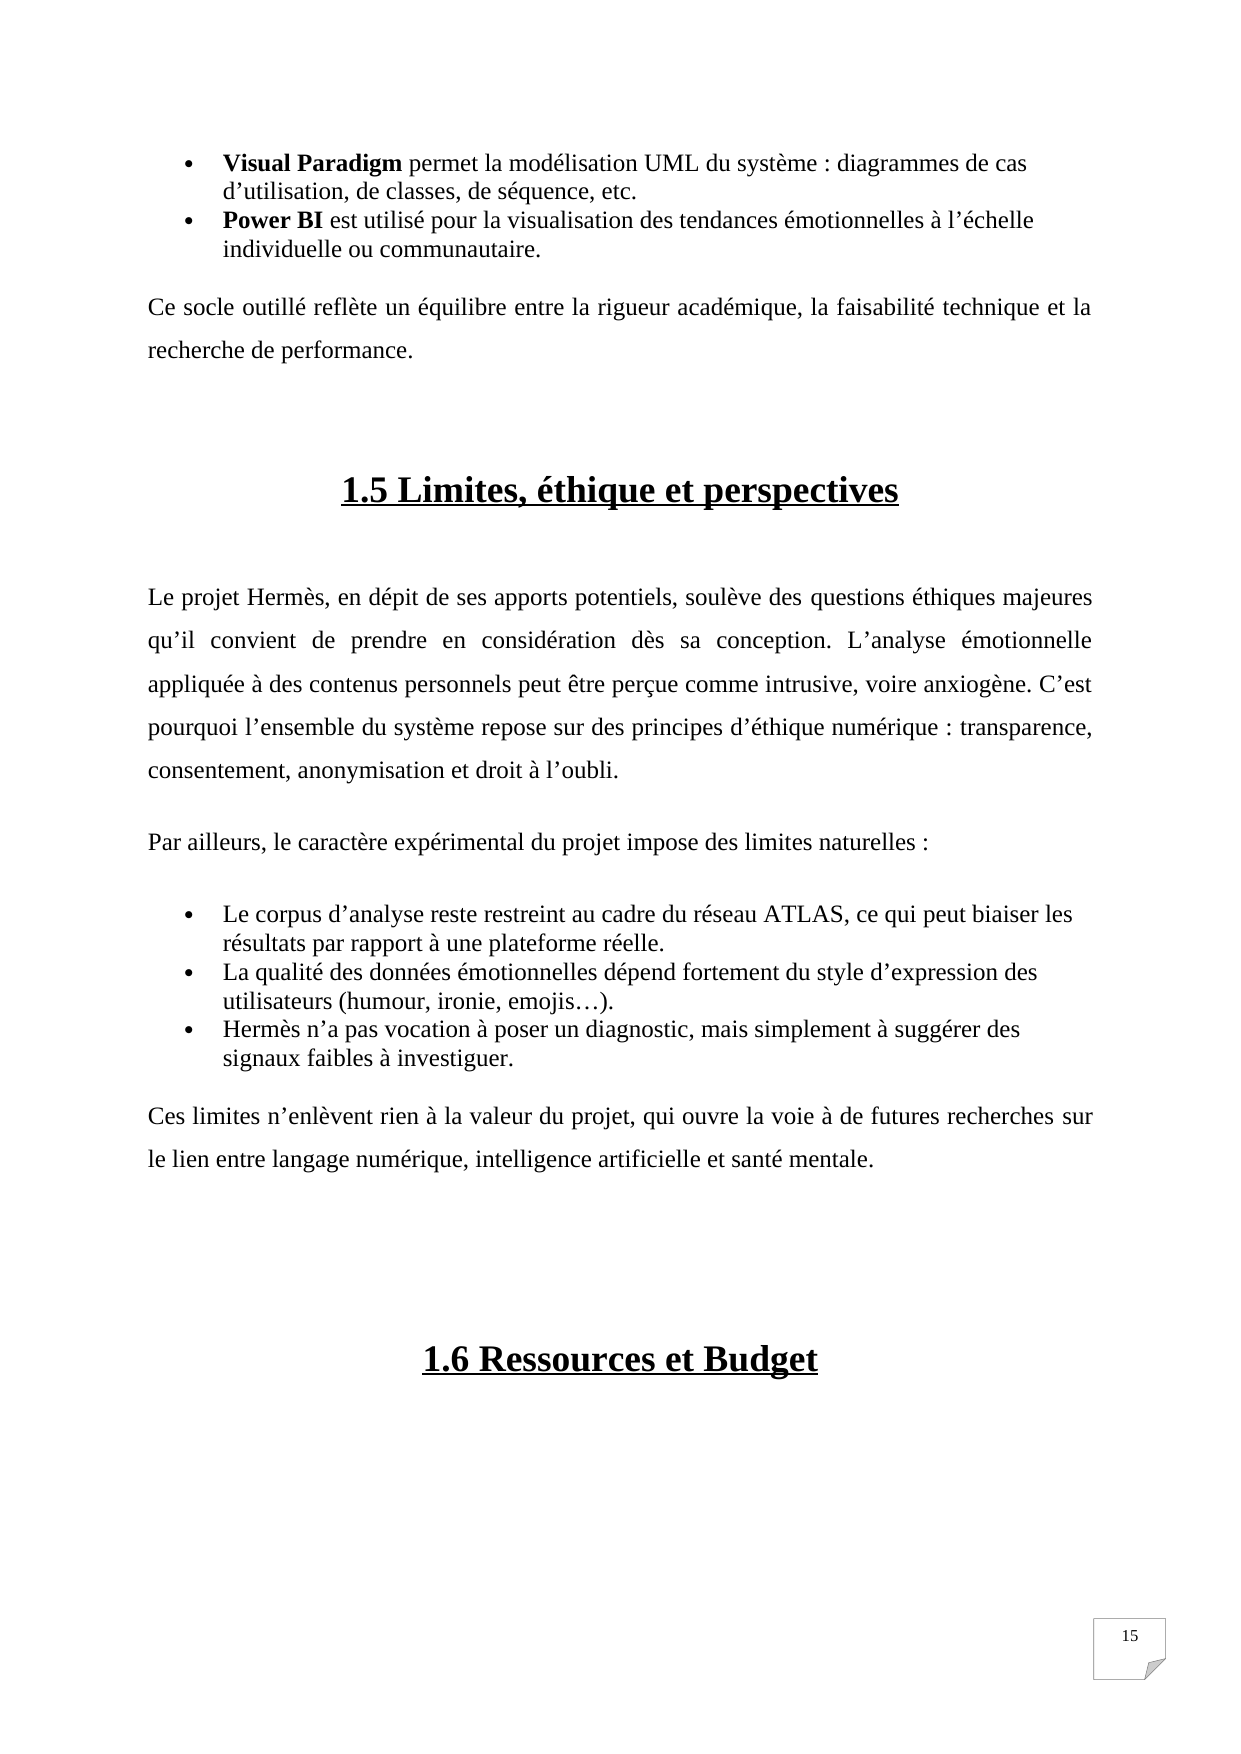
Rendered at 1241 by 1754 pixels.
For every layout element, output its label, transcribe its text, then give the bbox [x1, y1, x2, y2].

text Par ailleurs, le caractère expérimental du projet impose des limites naturelles : [148, 827, 1093, 856]
subtitle 1.5 Limites, éthique et perspectives [148, 467, 1093, 510]
text Le projet Hermès, en dépit de ses apports potentiels, soulève des questions éthiques majeures qu’il convient de prendre en considération dès sa conception. L’analyse émotionnelle appliquée à des contenus personnels peut être perçue comme intrusive, voire anxiogène. C’est pourquoi l’ensemble du système repose sur des principes d’éthique numérique : transparence, consentement, anonymisation et droit à l’oubli. [148, 582, 1093, 784]
text Ces limites n’enlèvent rien à la valeur du projet, qui ouvre la voie à de futures recherches sur le lien entre langage numérique, intelligence artificielle et santé mentale. [148, 1101, 1093, 1173]
list Hermès n’a pas vocation à poser un diagnostic, mais simplement à suggérer des signaux faibles à investiguer. [185, 1014, 1093, 1072]
list Le corpus d’analyse reste restreint au cadre du réseau ATLAS, ce qui peut biaiser les résultats par rapport à une plateforme réelle. [185, 899, 1093, 957]
list Power BI est utilisé pour la visualisation des tendances émotionnelles à l’échelle individuelle ou communautaire. [185, 205, 1093, 263]
list Visual Paradigm permet la modélisation UML du système : diagrammes de cas d’utilisation, de classes, de séquence, etc. [185, 148, 1093, 205]
list La qualité des données émotionnelles dépend fortement du style d’expression des utilisateurs (humour, ironie, emojis…). [185, 957, 1093, 1014]
subtitle 1.6 Ressources et Budget [148, 1336, 1093, 1379]
text Ce socle outillé reflète un équilibre entre la rigueur académique, la faisabilité technique et la recherche de performance. [148, 292, 1093, 364]
